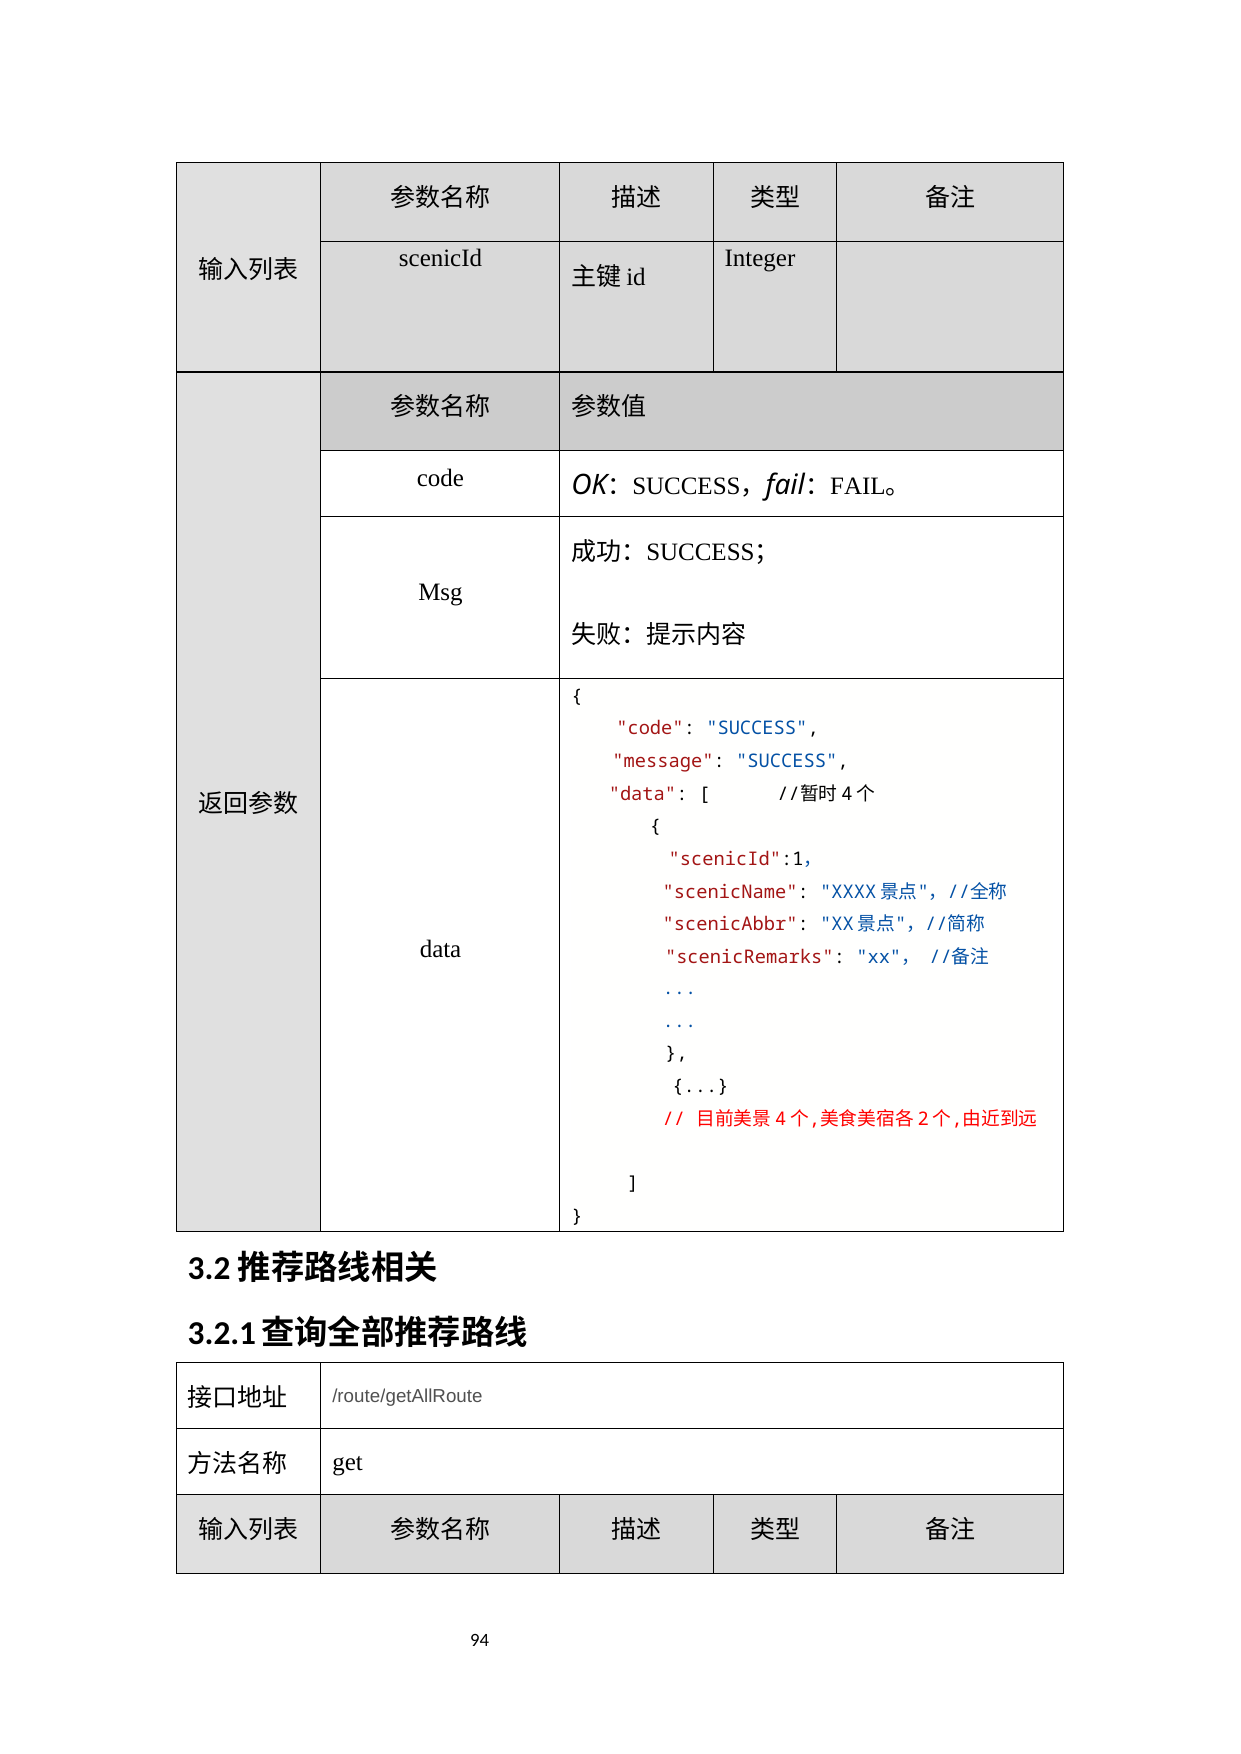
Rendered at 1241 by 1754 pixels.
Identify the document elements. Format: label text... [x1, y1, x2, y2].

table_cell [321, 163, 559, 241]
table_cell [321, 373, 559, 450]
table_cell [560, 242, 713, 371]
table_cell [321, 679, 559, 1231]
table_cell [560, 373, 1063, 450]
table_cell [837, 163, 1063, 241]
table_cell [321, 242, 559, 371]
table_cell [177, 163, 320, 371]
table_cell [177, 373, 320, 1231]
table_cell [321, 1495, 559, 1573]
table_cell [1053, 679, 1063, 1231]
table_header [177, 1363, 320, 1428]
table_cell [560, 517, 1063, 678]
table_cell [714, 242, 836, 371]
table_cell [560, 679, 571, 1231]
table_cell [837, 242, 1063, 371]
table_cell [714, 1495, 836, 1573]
text 3.2.1 查询全部推荐路线 [187, 1297, 1053, 1362]
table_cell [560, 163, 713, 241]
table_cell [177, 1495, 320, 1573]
text 3.2 推荐路线相关 [187, 1232, 1053, 1297]
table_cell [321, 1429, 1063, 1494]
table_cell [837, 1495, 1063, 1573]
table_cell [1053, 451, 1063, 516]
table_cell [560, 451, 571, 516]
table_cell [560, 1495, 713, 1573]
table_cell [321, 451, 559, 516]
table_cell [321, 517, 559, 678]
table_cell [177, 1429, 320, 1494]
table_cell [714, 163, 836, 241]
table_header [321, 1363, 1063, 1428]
